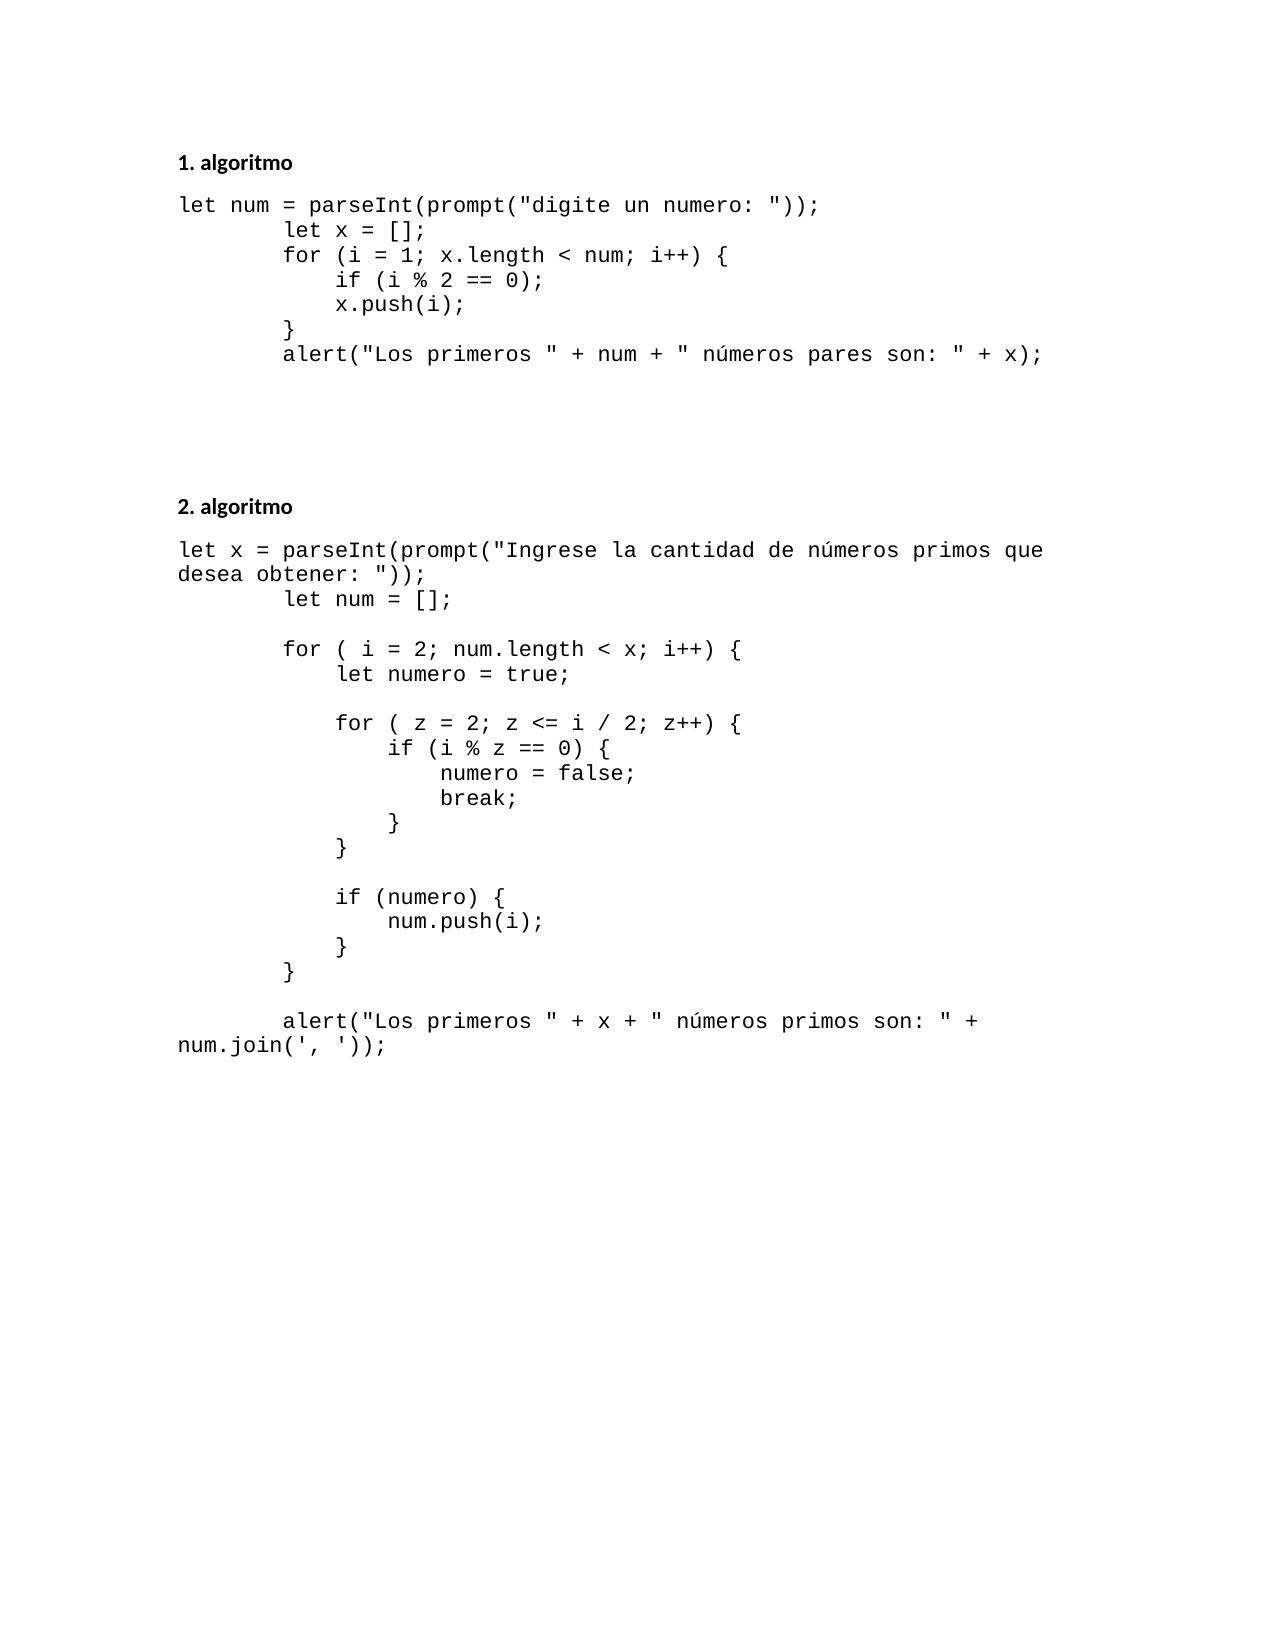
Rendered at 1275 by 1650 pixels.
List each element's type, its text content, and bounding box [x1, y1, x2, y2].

text let x = []; [177, 219, 1098, 244]
text if (i % 2 == 0); [177, 269, 1098, 294]
text if (numero) { [177, 886, 1098, 911]
text let num = []; [177, 588, 1098, 613]
text alert("Los primeros " + num + " números pares son: " + x); [177, 343, 1098, 368]
text numero = false; [177, 762, 1098, 787]
text let numero = true; [177, 663, 1098, 688]
text 2. algoritmo [177, 492, 1098, 520]
text let x = parseInt(prompt("Ingrese la cantidad de números primos que desea obtener: ")); [177, 539, 1098, 588]
text } [177, 318, 1098, 343]
text x.push(i); [177, 294, 1098, 318]
text } [177, 960, 1098, 985]
text if (i % z == 0) { [177, 737, 1098, 762]
text break; [177, 787, 1098, 812]
text 1. algoritmo [177, 148, 1098, 176]
text alert("Los primeros " + x + " números primos son: " + num.join(', ')); [177, 1010, 1098, 1059]
text } [177, 812, 1098, 836]
text for (i = 1; x.length < num; i++) { [177, 244, 1098, 269]
text } [177, 836, 1098, 861]
text for ( z = 2; z <= i / 2; z++) { [177, 712, 1098, 737]
text } [177, 936, 1098, 960]
text num.push(i); [177, 911, 1098, 936]
text let num = parseInt(prompt("digite un numero: ")); [177, 194, 1098, 219]
text for ( i = 2; num.length < x; i++) { [177, 638, 1098, 663]
